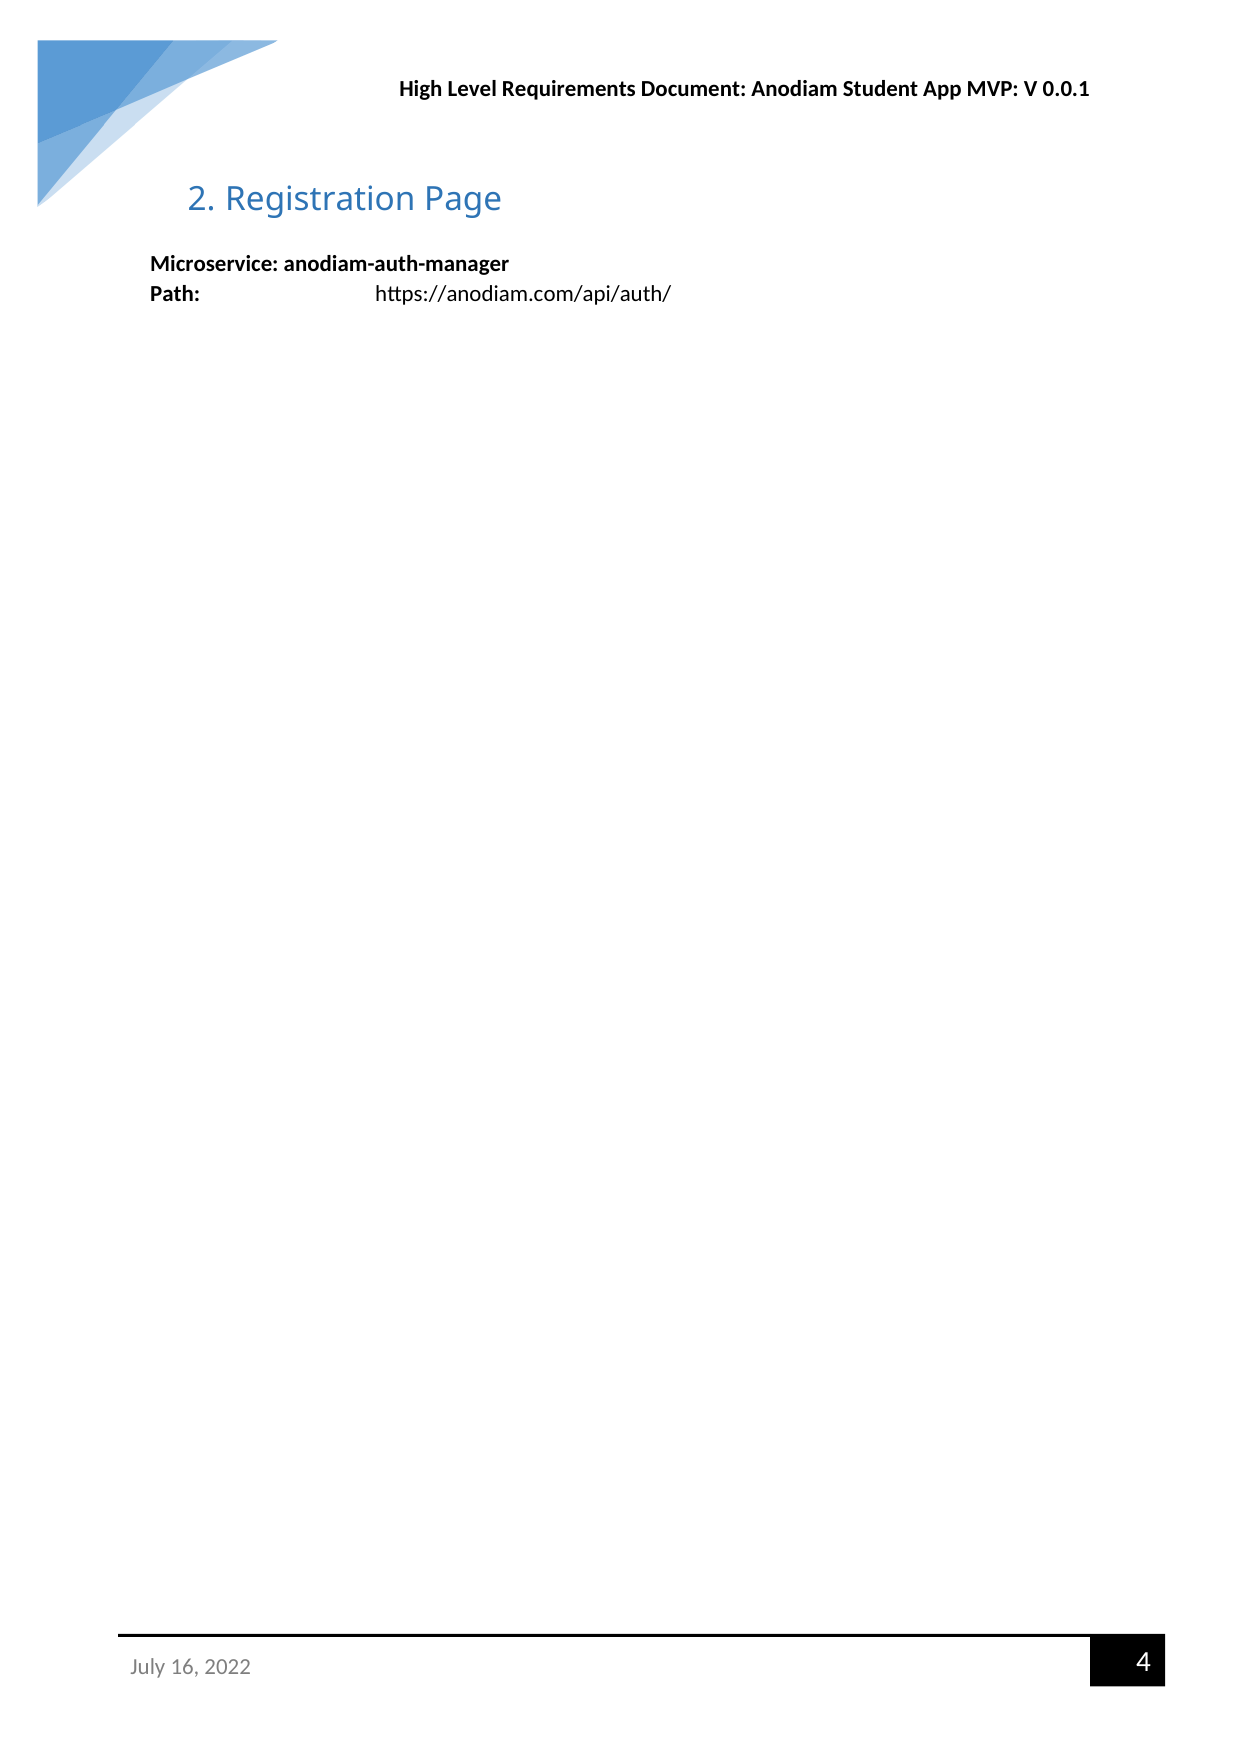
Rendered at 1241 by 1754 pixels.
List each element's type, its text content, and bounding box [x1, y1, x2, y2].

picture [37, 40, 279, 209]
text Path: https://anodiam.com/api/auth/ [150, 279, 1090, 307]
text Microservice: anodiam-auth-manager [150, 249, 1090, 277]
subtitle Registration Page [187, 175, 1090, 220]
